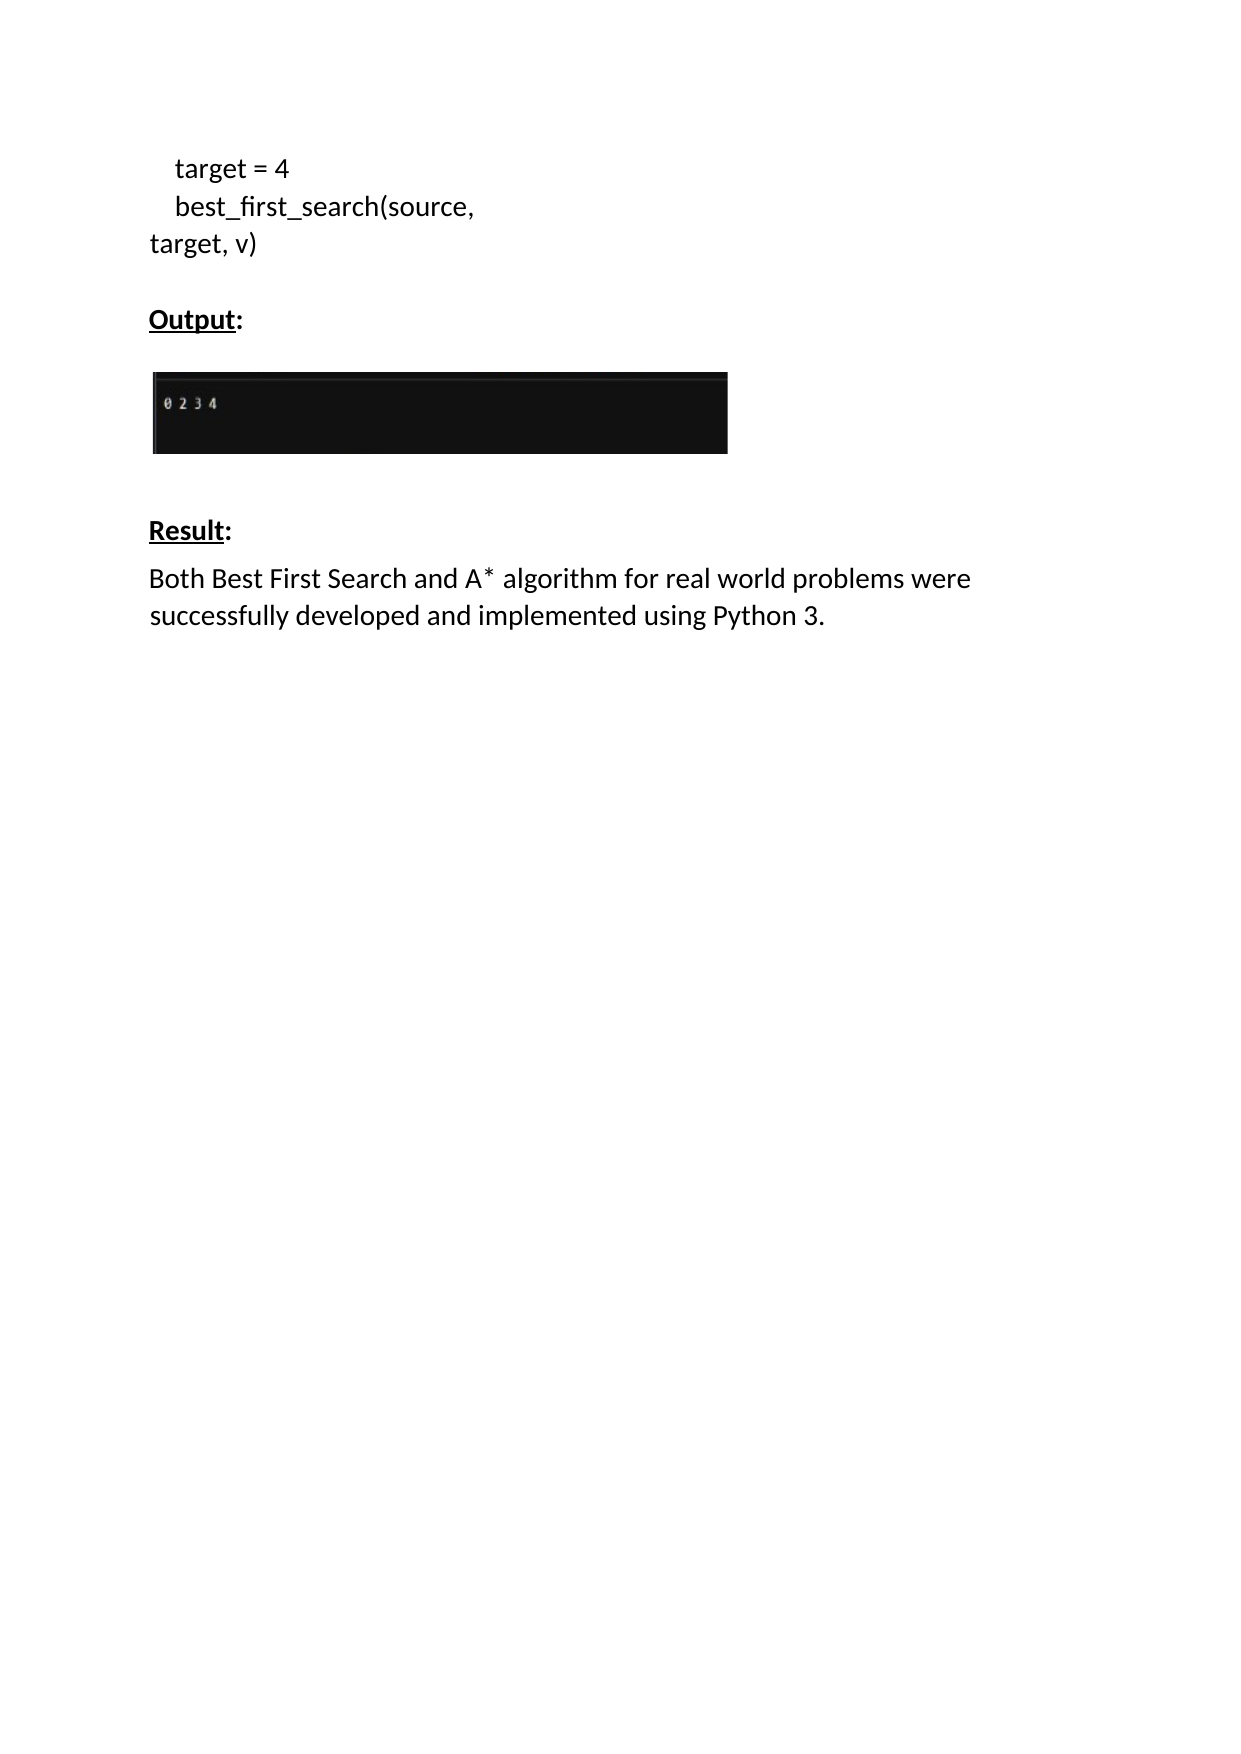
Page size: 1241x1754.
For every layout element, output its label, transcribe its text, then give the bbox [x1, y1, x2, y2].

text Both Best First Search and A* algorithm for real world problems were successfully developed and implemented using Python 3. [148, 560, 1090, 633]
text Output: [148, 301, 1095, 336]
picture [152, 372, 728, 454]
text best_first_search(source, target, v) [148, 188, 475, 261]
text Result: [148, 512, 1090, 547]
text target = 4 [148, 150, 475, 186]
